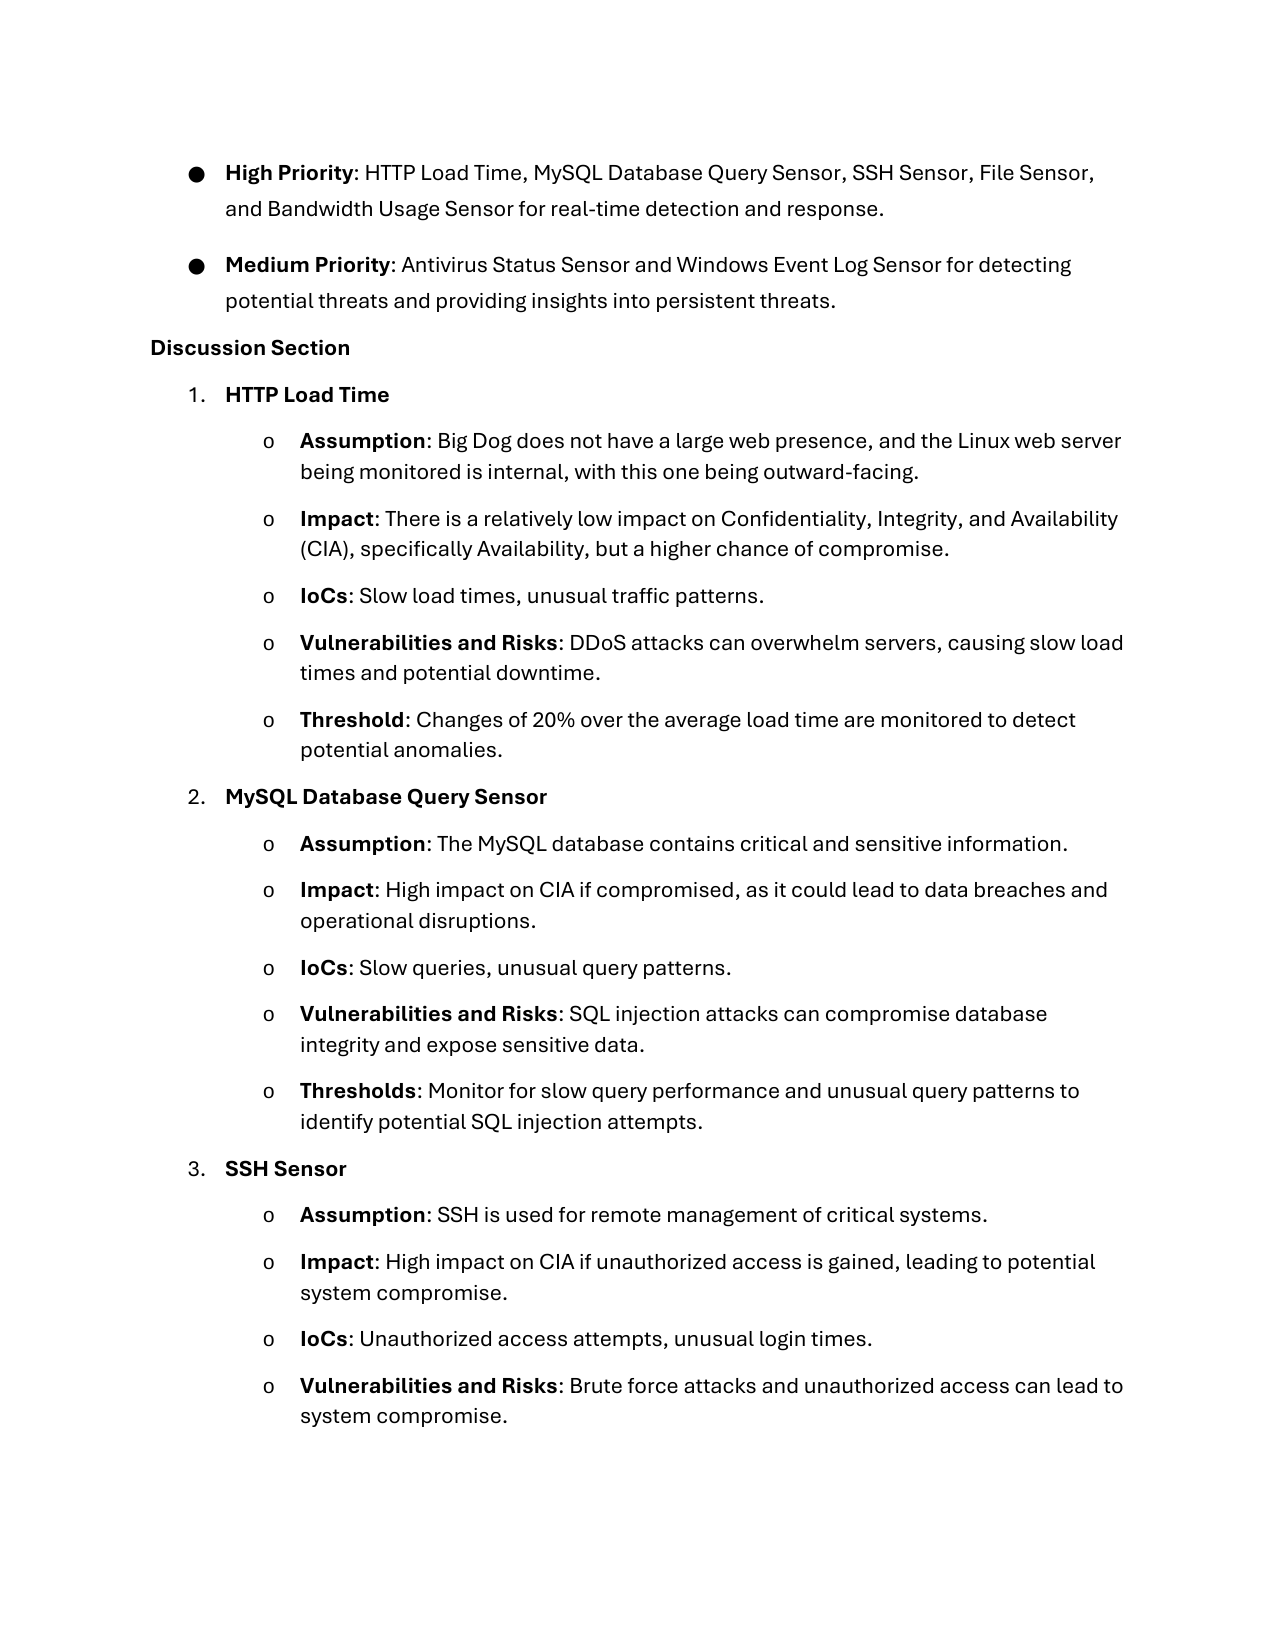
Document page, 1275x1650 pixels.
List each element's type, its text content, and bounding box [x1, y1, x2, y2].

list High Priority: HTTP Load Time, MySQL Database Query Sensor, SSH Sensor, File Sensor, and Bandwidth Usage Sensor for real-time detection and response. [187, 150, 1125, 223]
list IoCs: Slow queries, unusual query patterns. [262, 953, 1125, 981]
list Vulnerabilities and Risks: Brute force attacks and unauthorized access can lead to system compromise. [262, 1372, 1125, 1430]
text Discussion Section [150, 333, 1125, 362]
list Vulnerabilities and Risks: DDoS attacks can overwhelm servers, causing slow load times and potential downtime. [262, 628, 1125, 687]
list Thresholds: Monitor for slow query performance and unusual query patterns to identify potential SQL injection attempts. [262, 1077, 1125, 1136]
list Impact: High impact on CIA if compromised, as it could lead to data breaches and operational disruptions. [262, 876, 1125, 934]
list SSH Sensor [187, 1154, 1125, 1182]
list MySQL Database Query Sensor [187, 782, 1125, 811]
list IoCs: Slow load times, unusual traffic patterns. [262, 581, 1125, 609]
list Assumption: SSH is used for remote management of critical systems. [262, 1201, 1125, 1229]
list Impact: There is a relatively low impact on Confidentiality, Integrity, and Availability (CIA), specifically Availability, but a higher chance of compromise. [262, 504, 1125, 563]
list HTTP Load Time [187, 380, 1125, 408]
list Medium Priority: Antivirus Status Sensor and Windows Event Log Sensor for detecting potential threats and providing insights into persistent threats. [187, 242, 1125, 315]
list Threshold: Changes of 20% over the average load time are monitored to detect potential anomalies. [262, 705, 1125, 764]
list Assumption: Big Dog does not have a large web presence, and the Linux web server being monitored is internal, with this one being outward-facing. [262, 427, 1125, 486]
list Vulnerabilities and Risks: SQL injection attacks can compromise database integrity and expose sensitive data. [262, 1000, 1125, 1058]
list Impact: High impact on CIA if unauthorized access is gained, leading to potential system compromise. [262, 1248, 1125, 1306]
list IoCs: Unauthorized access attempts, unusual login times. [262, 1325, 1125, 1353]
list Assumption: The MySQL database contains critical and sensitive information. [262, 829, 1125, 857]
